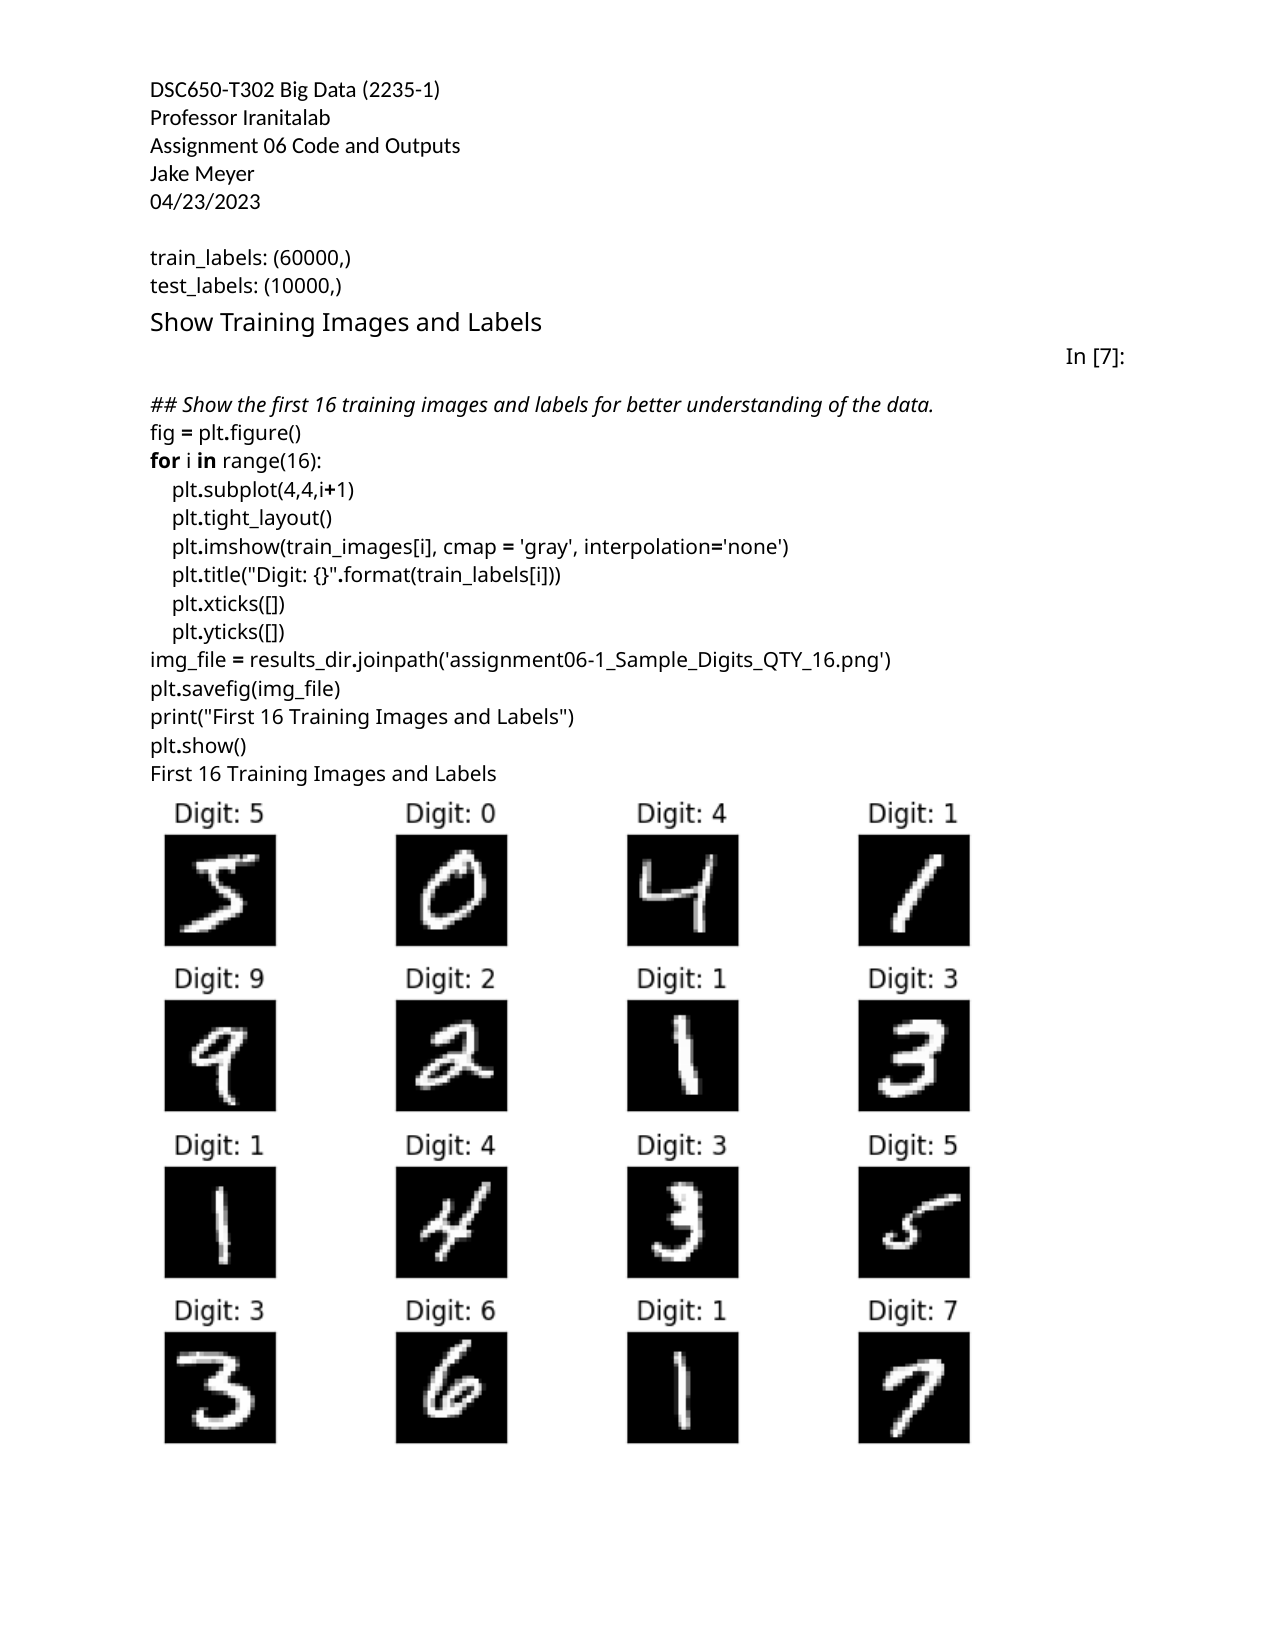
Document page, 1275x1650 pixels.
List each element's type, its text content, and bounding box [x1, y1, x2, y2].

subtitle Show Training Images and Labels [150, 304, 1125, 338]
text print("First 16 Training Images and Labels") [150, 702, 1125, 731]
text First 16 Training Images and Labels [150, 759, 1125, 788]
text plt.title("Digit: {}".format(train_labels[i])) [150, 560, 1125, 589]
text plt.yticks([]) [150, 617, 1125, 646]
text img_file = results_dir.joinpath('assignment06-1_Sample_Digits_QTY_16.png') [150, 646, 1125, 674]
text plt.imshow(train_images[i], cmap = 'gray', interpolation='none') [150, 532, 1125, 560]
text test_labels: (10000,) [150, 272, 1125, 300]
text plt.tight_layout() [150, 503, 1125, 532]
text train_labels: (60000,) [150, 243, 1125, 272]
text for i in range(16): [150, 447, 1125, 475]
picture [150, 787, 982, 1457]
text ## Show the first 16 training images and labels for better understanding of the data. [150, 390, 1125, 418]
text plt.show() [150, 731, 1125, 759]
text plt.xticks([]) [150, 589, 1125, 617]
text plt.subplot(4,4,i+1) [150, 475, 1125, 503]
text plt.savefig(img_file) [150, 674, 1125, 702]
text fig = plt.figure() [150, 418, 1125, 447]
text In [7]: [150, 341, 1125, 371]
